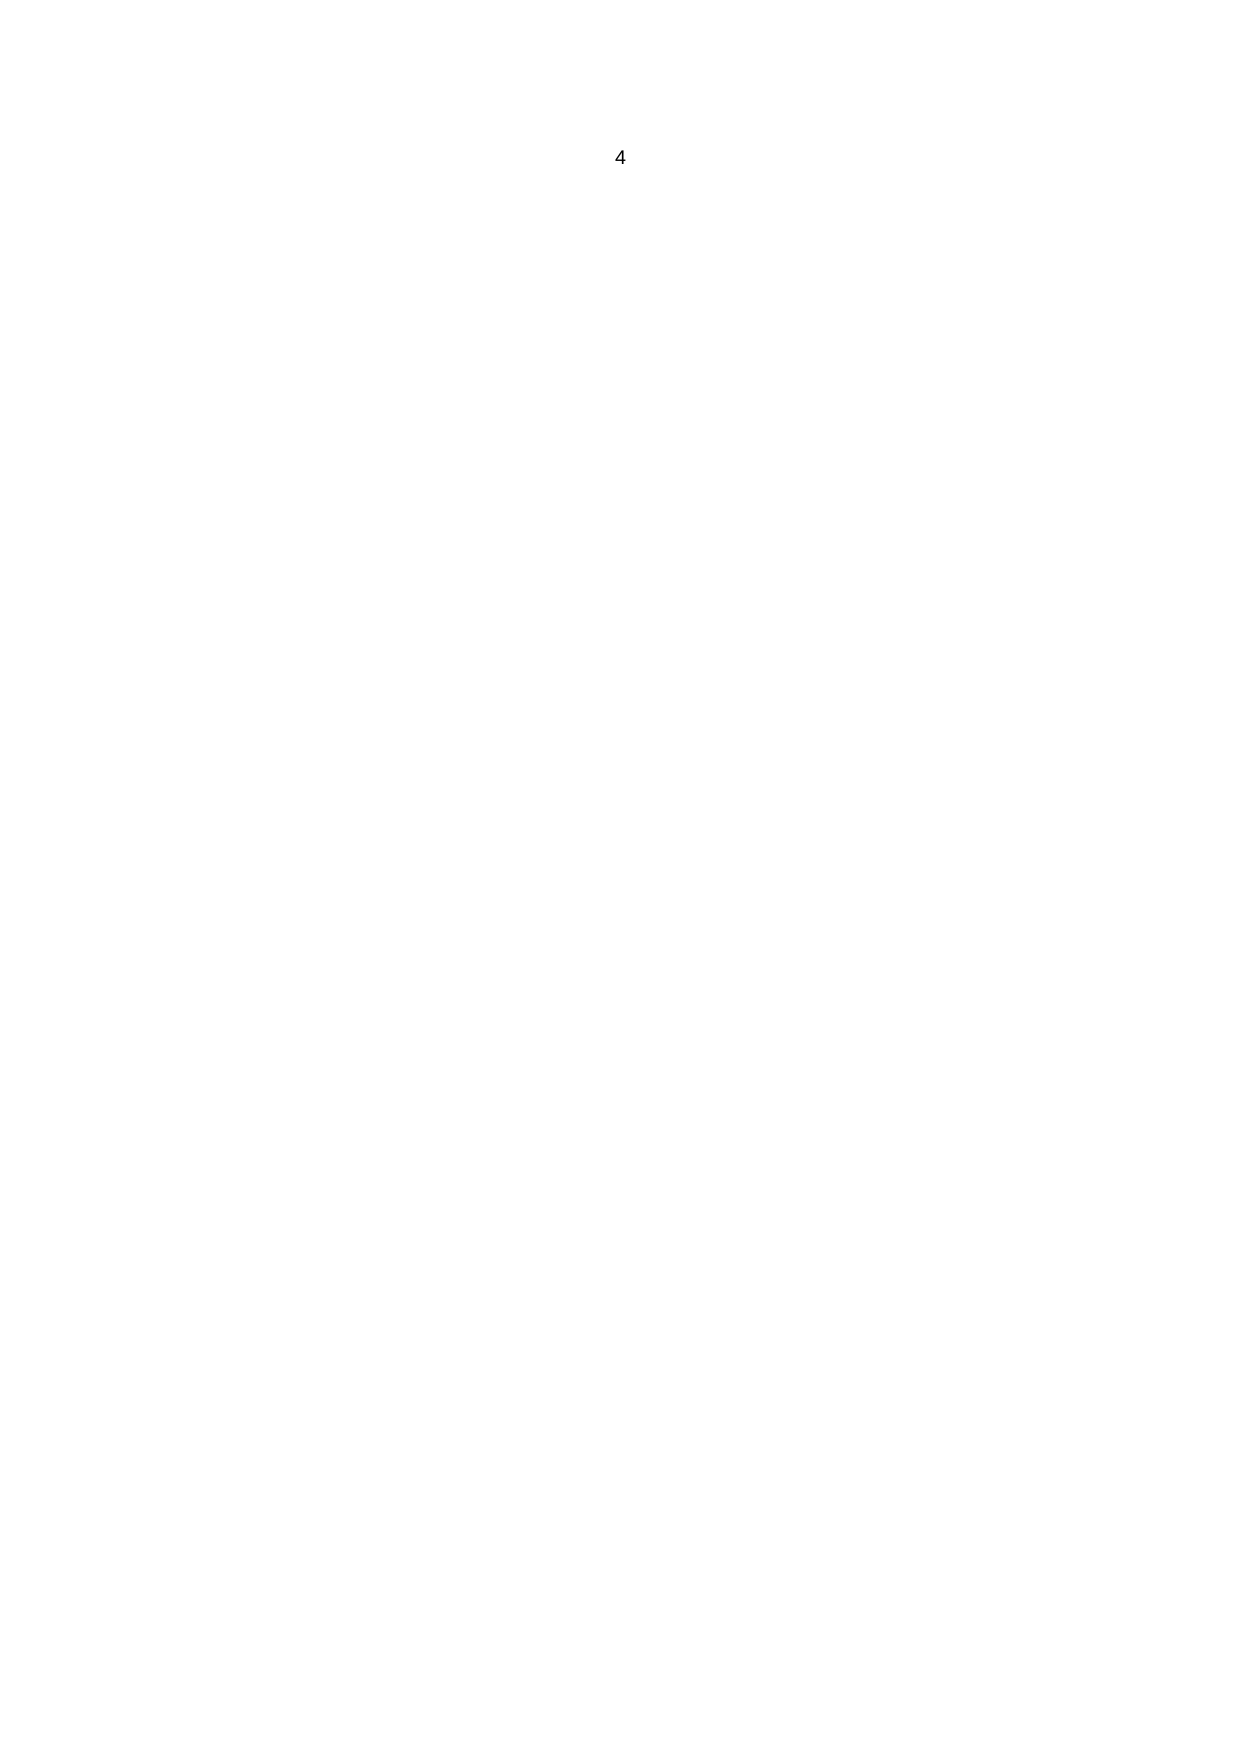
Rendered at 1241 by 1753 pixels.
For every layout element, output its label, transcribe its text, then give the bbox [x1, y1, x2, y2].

text 4 [150, 146, 1090, 168]
